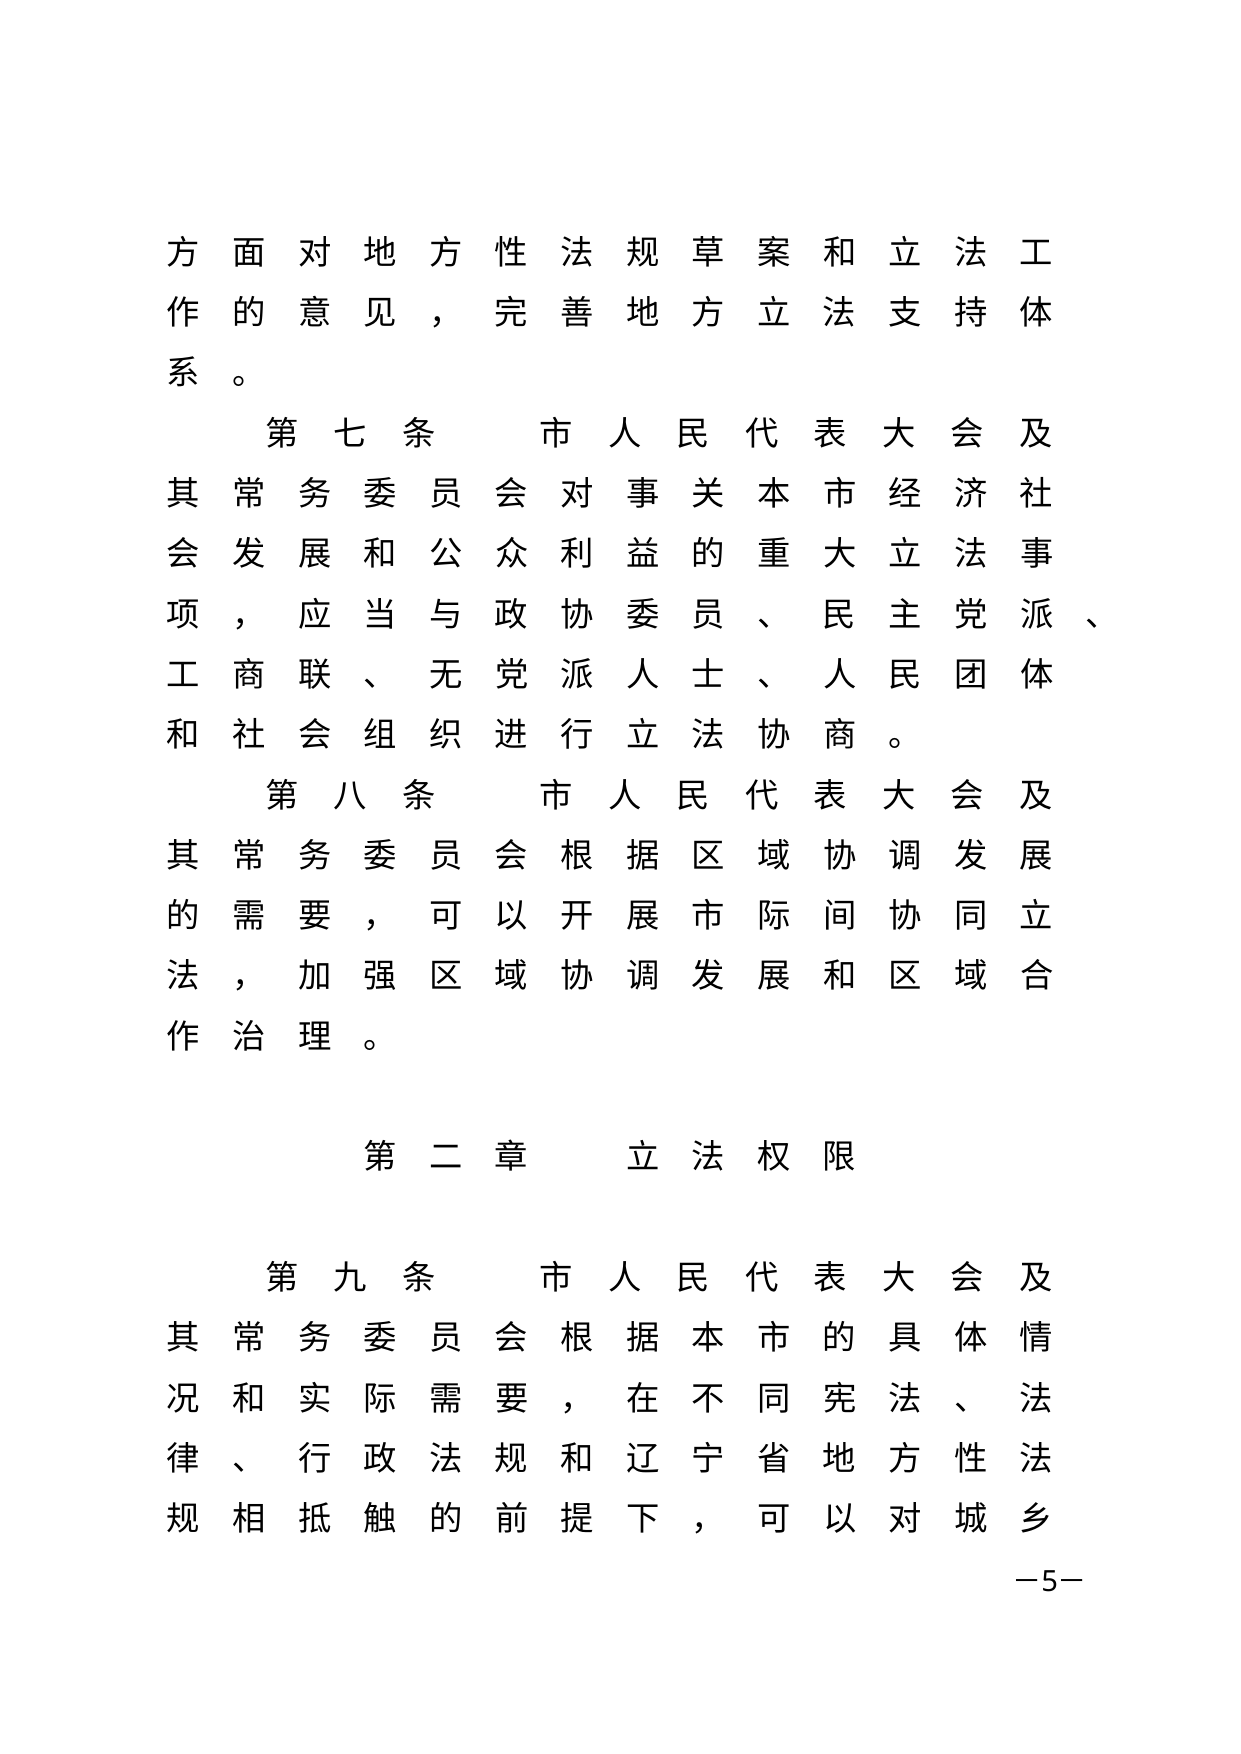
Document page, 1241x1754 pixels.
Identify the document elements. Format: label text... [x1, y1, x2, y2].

text 第九条 市人民代表大会及其常务委员会根据本市的具体情况和实际需要，在不同宪法、法律、行政法规和辽宁省地方性法规相抵触的前提下，可以对城乡建设与管理、生态文明建设、历史文化保护、基层治理等方面的事项制定地方性法规，法律对设区的市制定地方性法规的事项另有规定的，从其规定。 [167, 1245, 1085, 1546]
text 第二章 立法权限 [167, 1124, 1085, 1184]
text 第七条 市人民代表大会及其常务委员会对事关本市经济社会发展和公众利益的重大立法事项，应当与政协委员、民主党派、工商联、无党派人士、人民团体和社会组织进行立法协商。 [167, 400, 1085, 762]
text 第六条 市人民代表大会常务委员会（以下简称常务委员会）根据实际需要设立基层立法联系点和立法咨询专家库，深入听取基层群众、专家学者和有关方面对地方性法规草案和立法工作的意见，完善地方立法支持体系。 [167, 219, 1085, 400]
text 第八条 市人民代表大会及其常务委员会根据区域协调发展的需要，可以开展市际间协同立法，加强区域协调发展和区域合作治理。 [167, 762, 1085, 1064]
